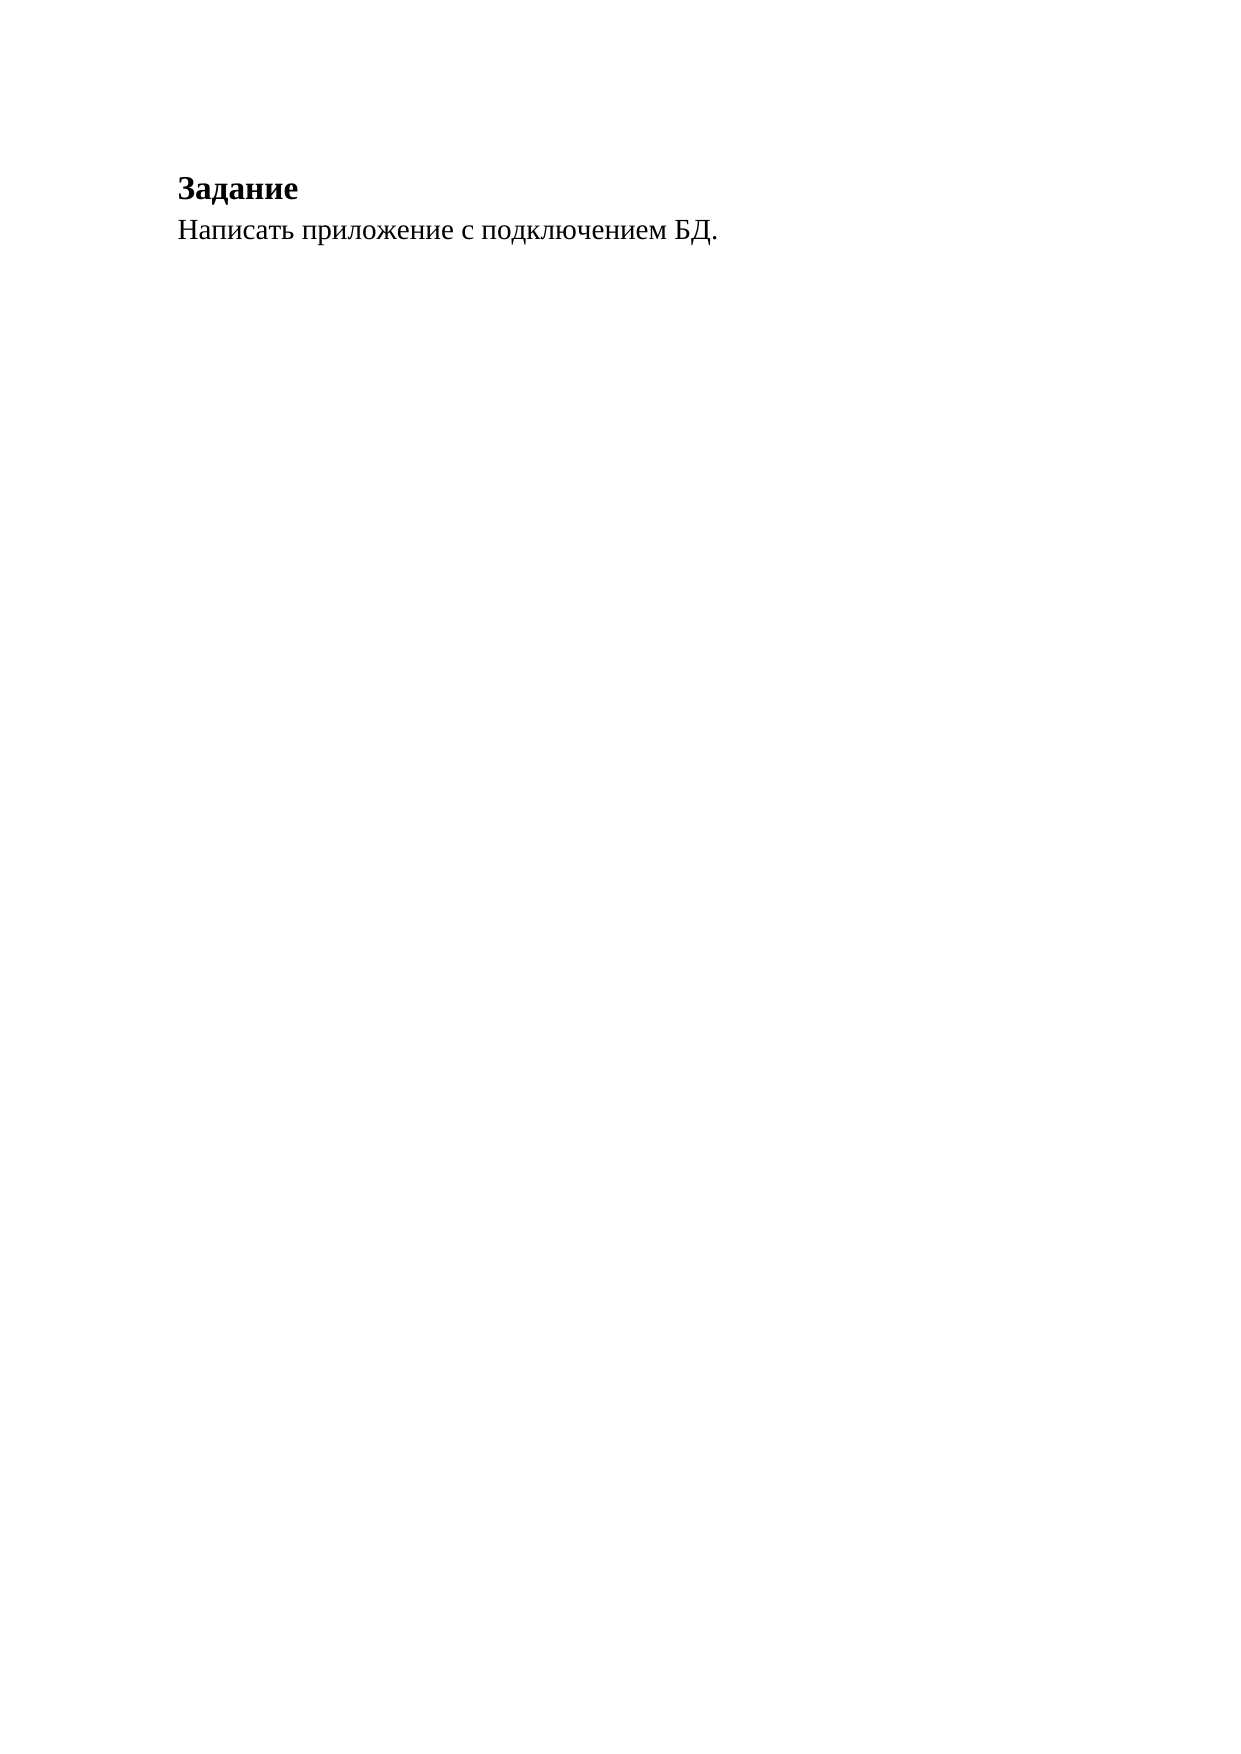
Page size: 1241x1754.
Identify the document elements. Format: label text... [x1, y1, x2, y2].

text Написать приложение с подключением БД. [177, 212, 1152, 246]
subtitle Задание [177, 168, 1152, 206]
